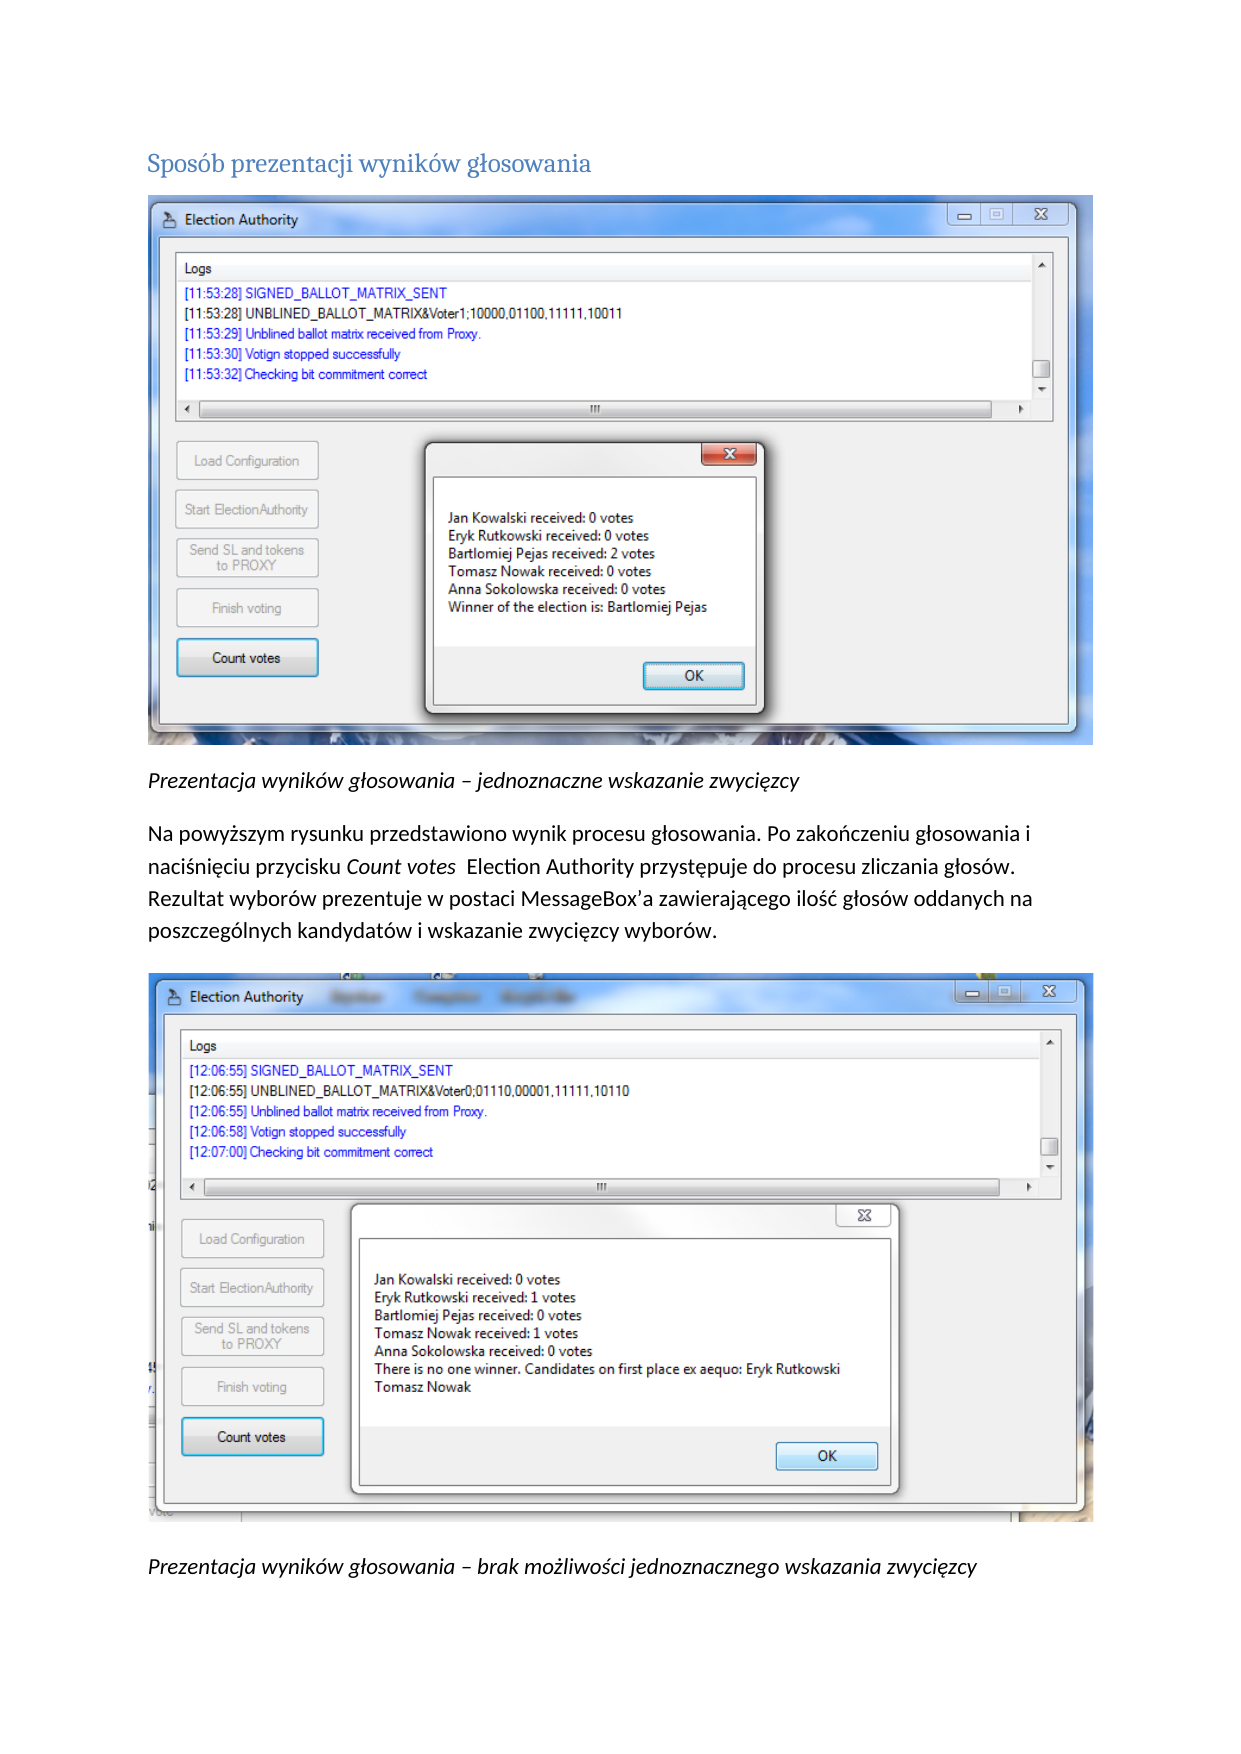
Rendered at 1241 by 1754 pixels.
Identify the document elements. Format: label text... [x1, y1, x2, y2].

text Na powyższym rysunku przedstawiono wynik procesu głosowania. Po zakończeniu głosowania i naciśnięciu przycisku Count votes Election Authority przystępuje do procesu zliczania głosów. Rezultat wyborów prezentuje w postaci MessageBox’a zawierającego ilość głosów oddanych na poszczególnych kandydatów i wskazanie zwycięzcy wyborów. [148, 819, 1093, 944]
subtitle Sposób prezentacji wyników głosowania [148, 148, 1093, 179]
picture [148, 195, 1093, 745]
text Prezentacja wyników głosowania – brak możliwości jednoznacznego wskazania zwycięzcy [148, 1552, 1093, 1580]
text Prezentacja wyników głosowania – jednoznaczne wskazanie zwycięzcy [148, 767, 1093, 794]
picture [148, 973, 1094, 1522]
